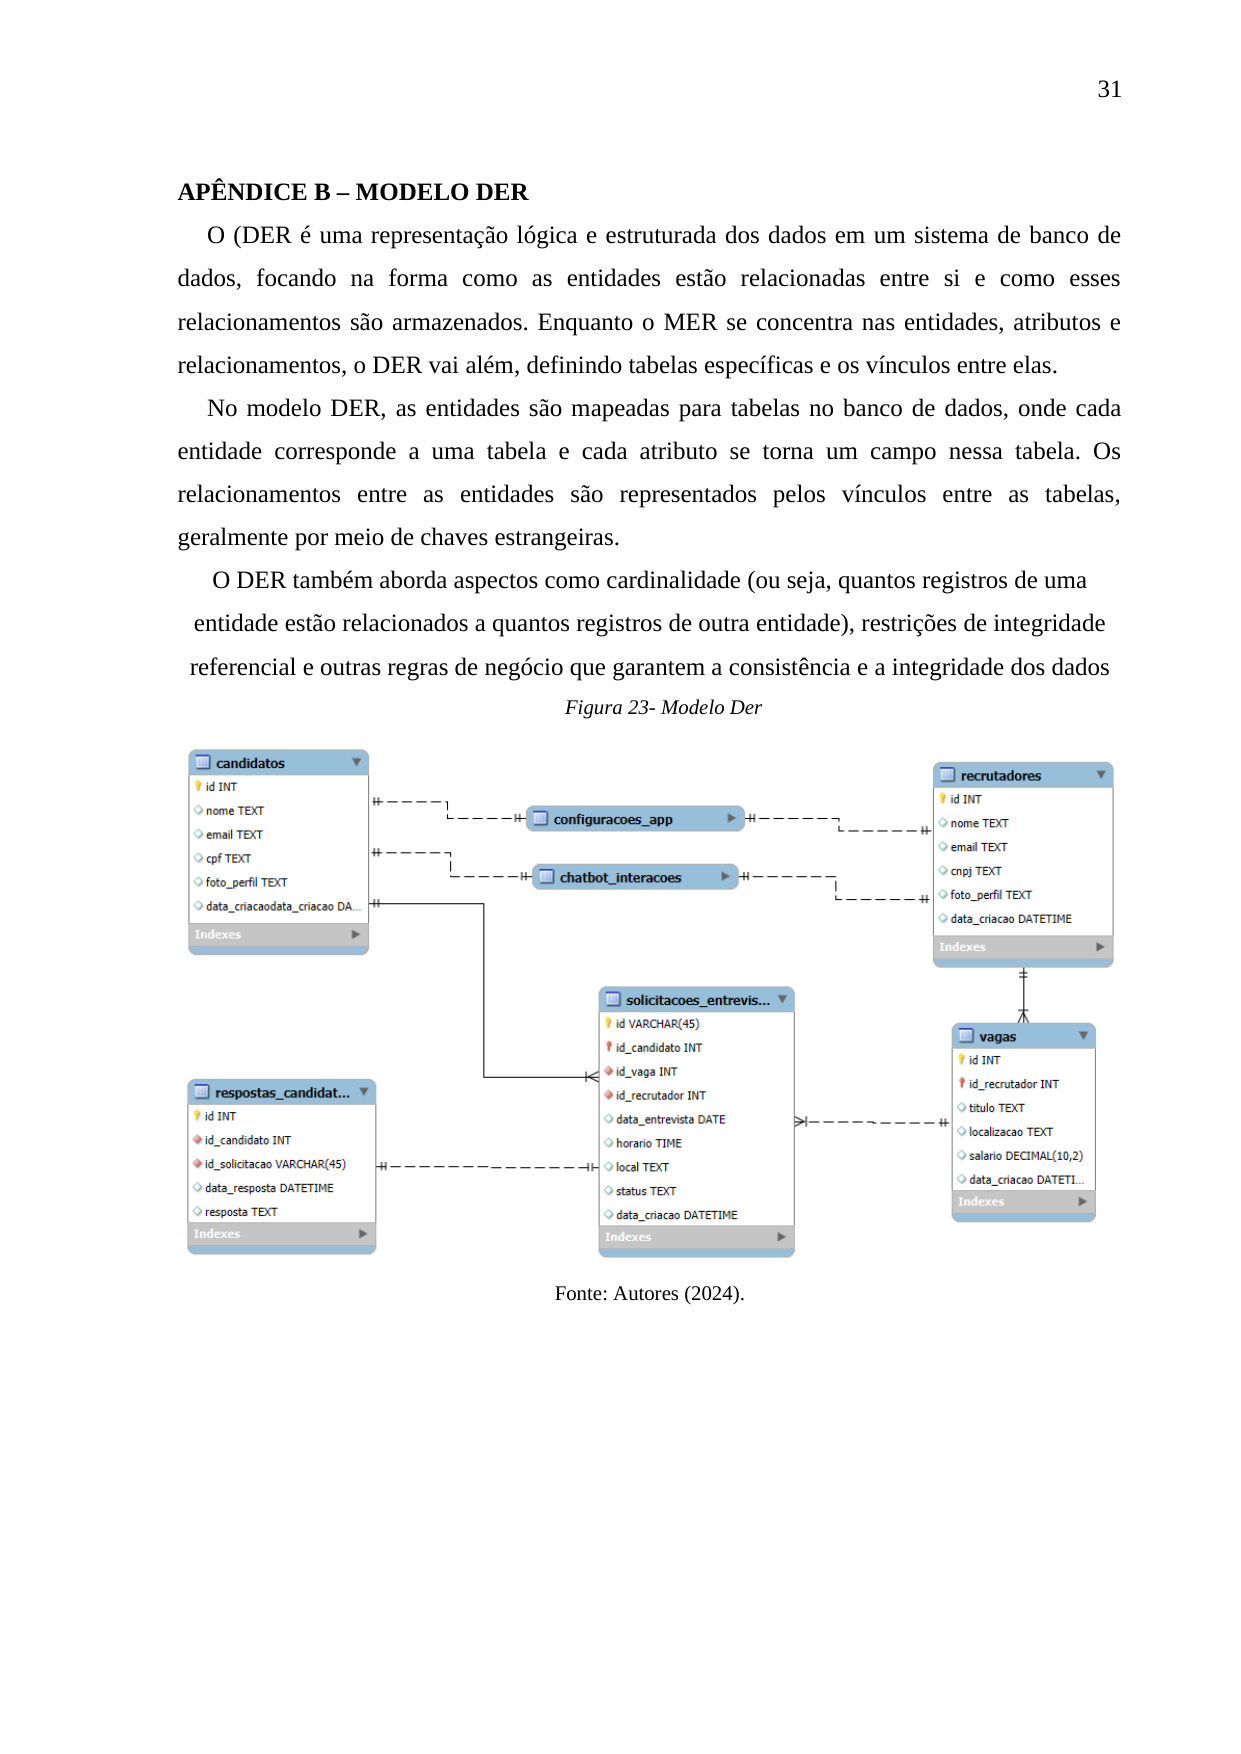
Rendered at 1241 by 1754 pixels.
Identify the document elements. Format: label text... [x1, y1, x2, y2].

text No modelo DER, as entidades são mapeadas para tabelas no banco de dados, onde cada entidade corresponde a uma tabela e cada atributo se torna um campo nessa tabela. Os relacionamentos entre as entidades são representados pelos vínculos entre as tabelas, geralmente por meio de chaves estrangeiras. [177, 393, 1122, 551]
text Fonte: Autores (2024). [177, 1281, 1122, 1305]
text O (DER é uma representação lógica e estruturada dos dados em um sistema de banco de dados, focando na forma como as entidades estão relacionadas entre si e como esses relacionamentos são armazenados. Enquanto o MER se concentra nas entidades, atributos e relacionamentos, o DER vai além, definindo tabelas específicas e os vínculos entre elas. [177, 220, 1122, 378]
text O DER também aborda aspectos como cardinalidade (ou seja, quantos registros de uma entidade estão relacionados a quantos registros de outra entidade), restrições de integridade referencial e outras regras de negócio que garantem a consistência e a integridade dos dados [177, 565, 1122, 680]
picture [177, 739, 1123, 1267]
subtitle APÊNDICE B – MODELO DER [177, 177, 1122, 206]
text Figura 23- Modelo Der [177, 695, 1122, 719]
